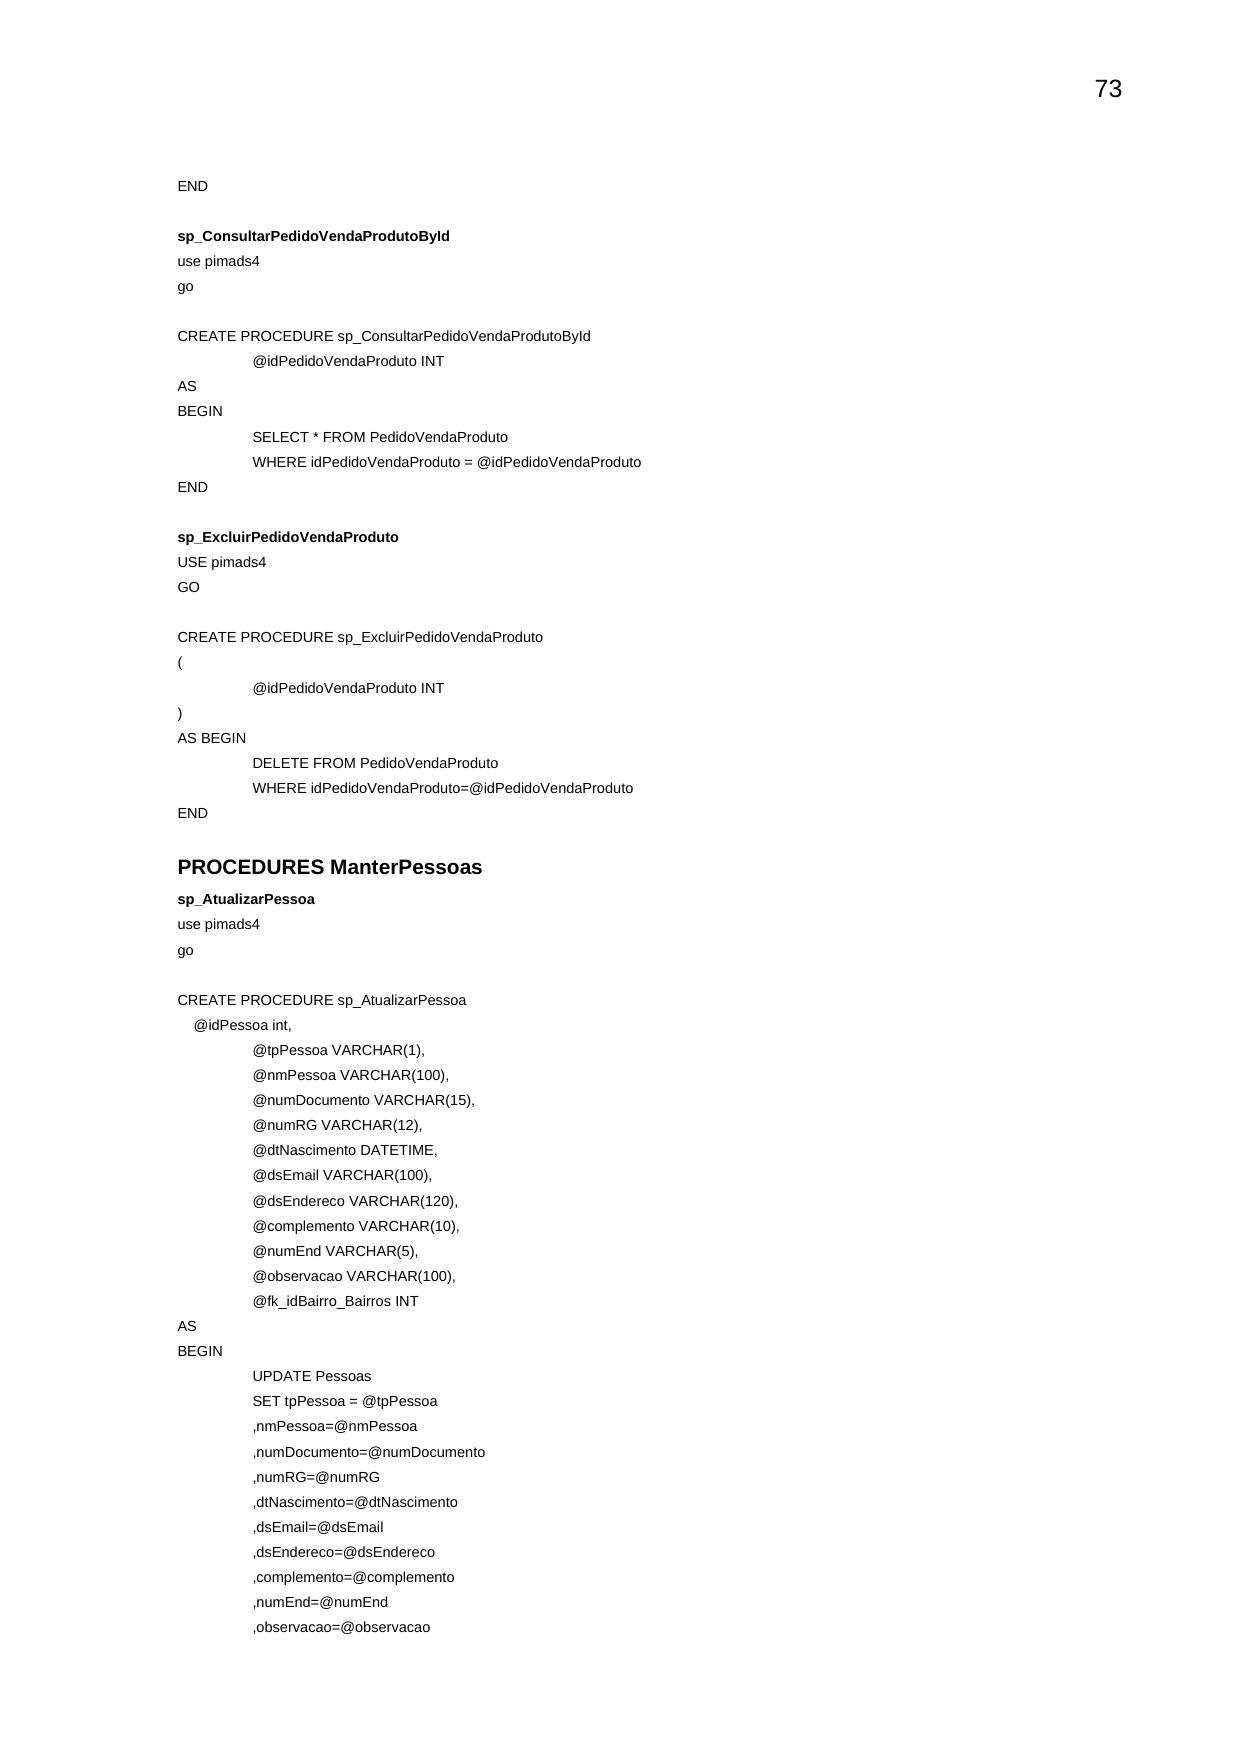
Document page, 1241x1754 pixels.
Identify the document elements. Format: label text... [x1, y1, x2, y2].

text ,observacao=@observacao [177, 1619, 1122, 1636]
text @fk_idBairro_Bairros INT [177, 1293, 1122, 1309]
text go [177, 941, 1122, 958]
text sp_ExcluirPedidoVendaProduto [177, 529, 1122, 545]
text ,dsEmail=@dsEmail [177, 1518, 1122, 1535]
text END [177, 478, 1122, 495]
text WHERE idPedidoVendaProduto = @idPedidoVendaProduto [177, 453, 1122, 470]
text BEGIN [177, 403, 1122, 420]
text ,nmPessoa=@nmPessoa [177, 1418, 1122, 1435]
text CREATE PROCEDURE sp_ExcluirPedidoVendaProduto [177, 629, 1122, 646]
text @complemento VARCHAR(10), [177, 1217, 1122, 1234]
text END [177, 177, 1122, 194]
text CREATE PROCEDURE sp_AtualizarPessoa [177, 991, 1122, 1008]
text ,dtNascimento=@dtNascimento [177, 1493, 1122, 1510]
text CREATE PROCEDURE sp_ConsultarPedidoVendaProdutoById [177, 328, 1122, 344]
text ,numRG=@numRG [177, 1468, 1122, 1485]
text AS [177, 1318, 1122, 1334]
text @idPessoa int, [177, 1016, 1122, 1033]
text @numRG VARCHAR(12), [177, 1117, 1122, 1134]
text @numDocumento VARCHAR(15), [177, 1092, 1122, 1108]
text UPDATE Pessoas [177, 1368, 1122, 1385]
text END [177, 805, 1122, 822]
text SELECT * FROM PedidoVendaProduto [177, 428, 1122, 445]
text @tpPessoa VARCHAR(1), [177, 1042, 1122, 1058]
text @dsEmail VARCHAR(100), [177, 1167, 1122, 1184]
text sp_ConsultarPedidoVendaProdutoById [177, 227, 1122, 244]
text AS [177, 378, 1122, 395]
text @idPedidoVendaProduto INT [177, 353, 1122, 370]
text use pimads4 [177, 252, 1122, 269]
text DELETE FROM PedidoVendaProduto [177, 754, 1122, 771]
text BEGIN [177, 1343, 1122, 1359]
text ) [177, 704, 1122, 721]
text ,dsEndereco=@dsEndereco [177, 1544, 1122, 1560]
text @observacao VARCHAR(100), [177, 1267, 1122, 1284]
text ( [177, 654, 1122, 671]
text ,numEnd=@numEnd [177, 1594, 1122, 1611]
text SET tpPessoa = @tpPessoa [177, 1393, 1122, 1410]
text PROCEDURES ManterPessoas [177, 855, 1122, 879]
text WHERE idPedidoVendaProduto=@idPedidoVendaProduto [177, 780, 1122, 796]
text @dsEndereco VARCHAR(120), [177, 1192, 1122, 1209]
text use pimads4 [177, 916, 1122, 933]
text USE pimads4 [177, 554, 1122, 571]
text @idPedidoVendaProduto INT [177, 679, 1122, 696]
text go [177, 278, 1122, 294]
text @numEnd VARCHAR(5), [177, 1242, 1122, 1259]
text ,numDocumento=@numDocumento [177, 1443, 1122, 1460]
text @dtNascimento DATETIME, [177, 1142, 1122, 1159]
text sp_AtualizarPessoa [177, 891, 1122, 908]
text @nmPessoa VARCHAR(100), [177, 1067, 1122, 1083]
text ,complemento=@complemento [177, 1569, 1122, 1586]
text AS BEGIN [177, 729, 1122, 746]
text GO [177, 579, 1122, 596]
